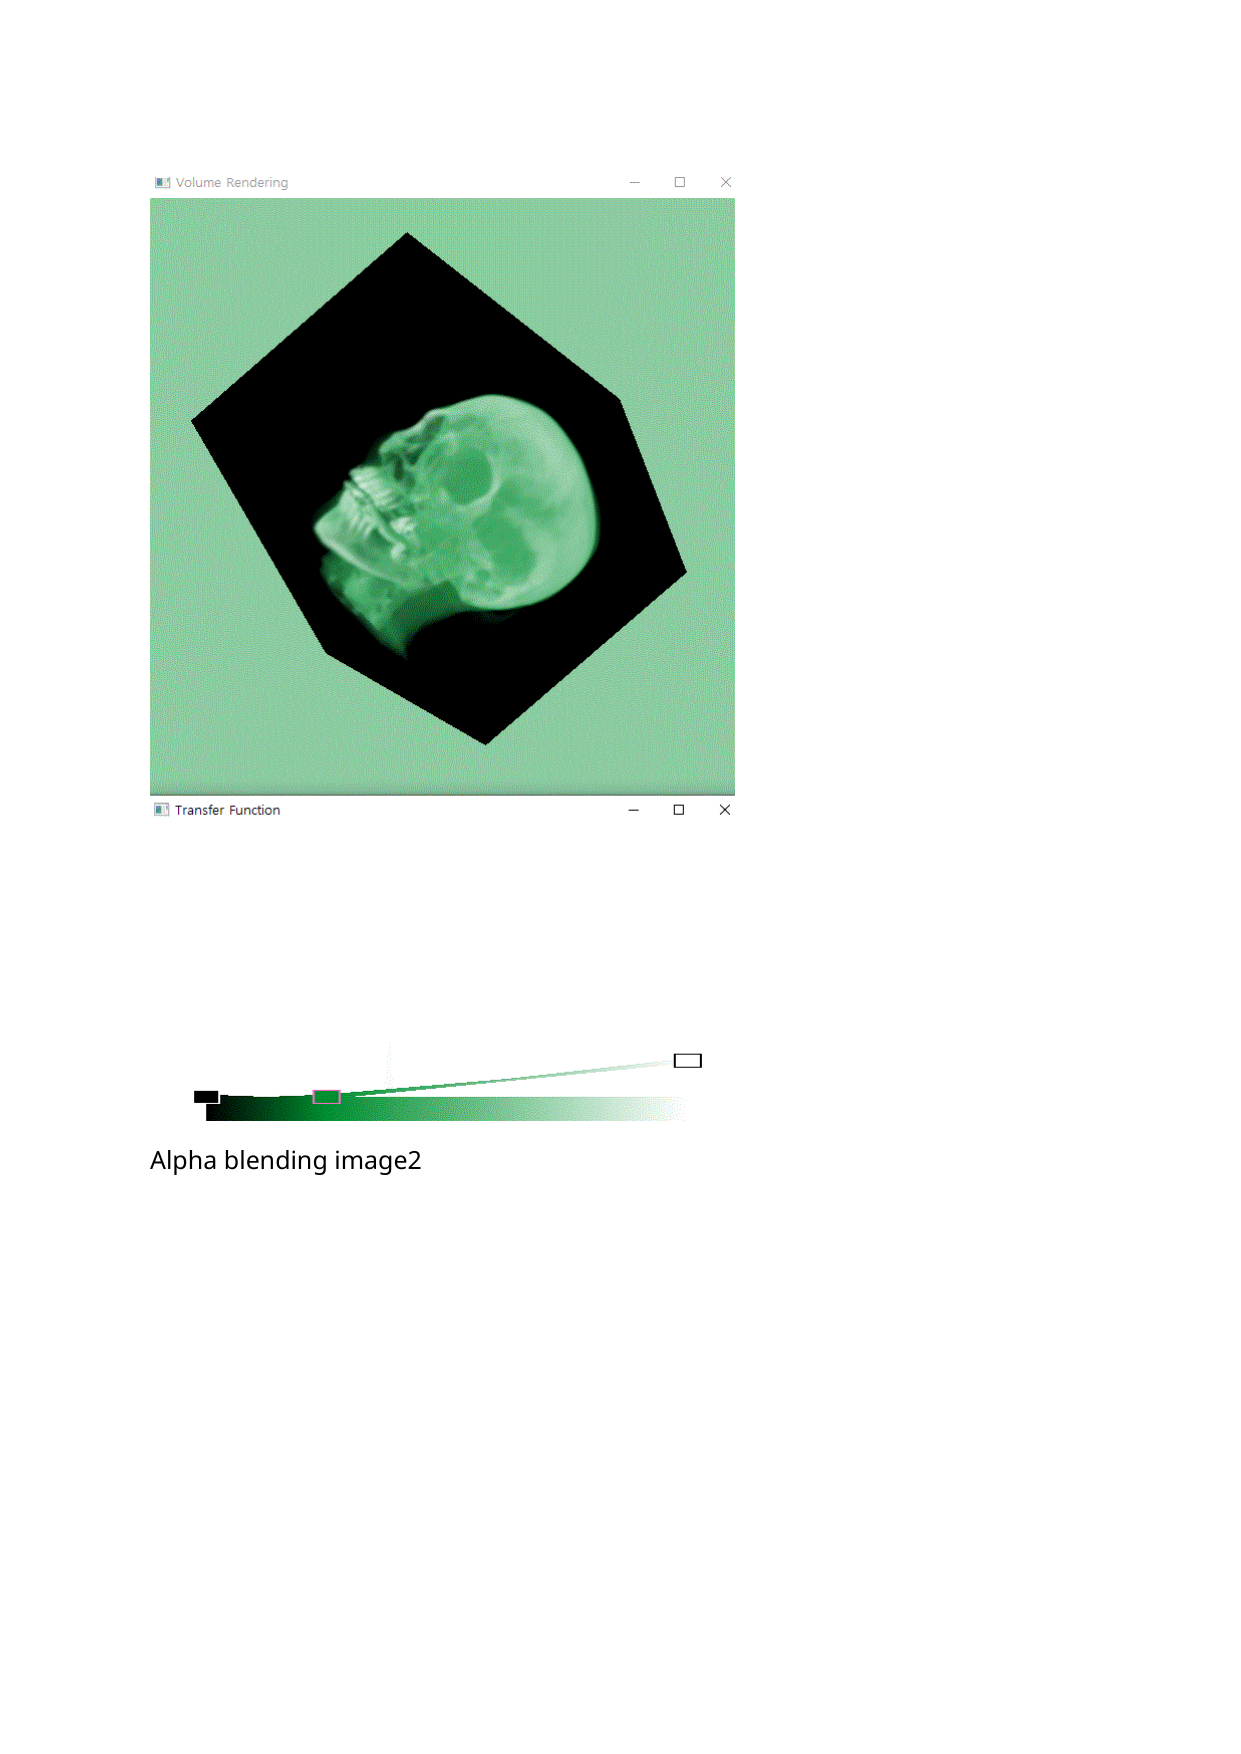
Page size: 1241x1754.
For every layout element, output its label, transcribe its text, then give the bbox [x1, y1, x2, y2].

picture [150, 177, 735, 1124]
text Alpha blending image2 [150, 1143, 1090, 1177]
